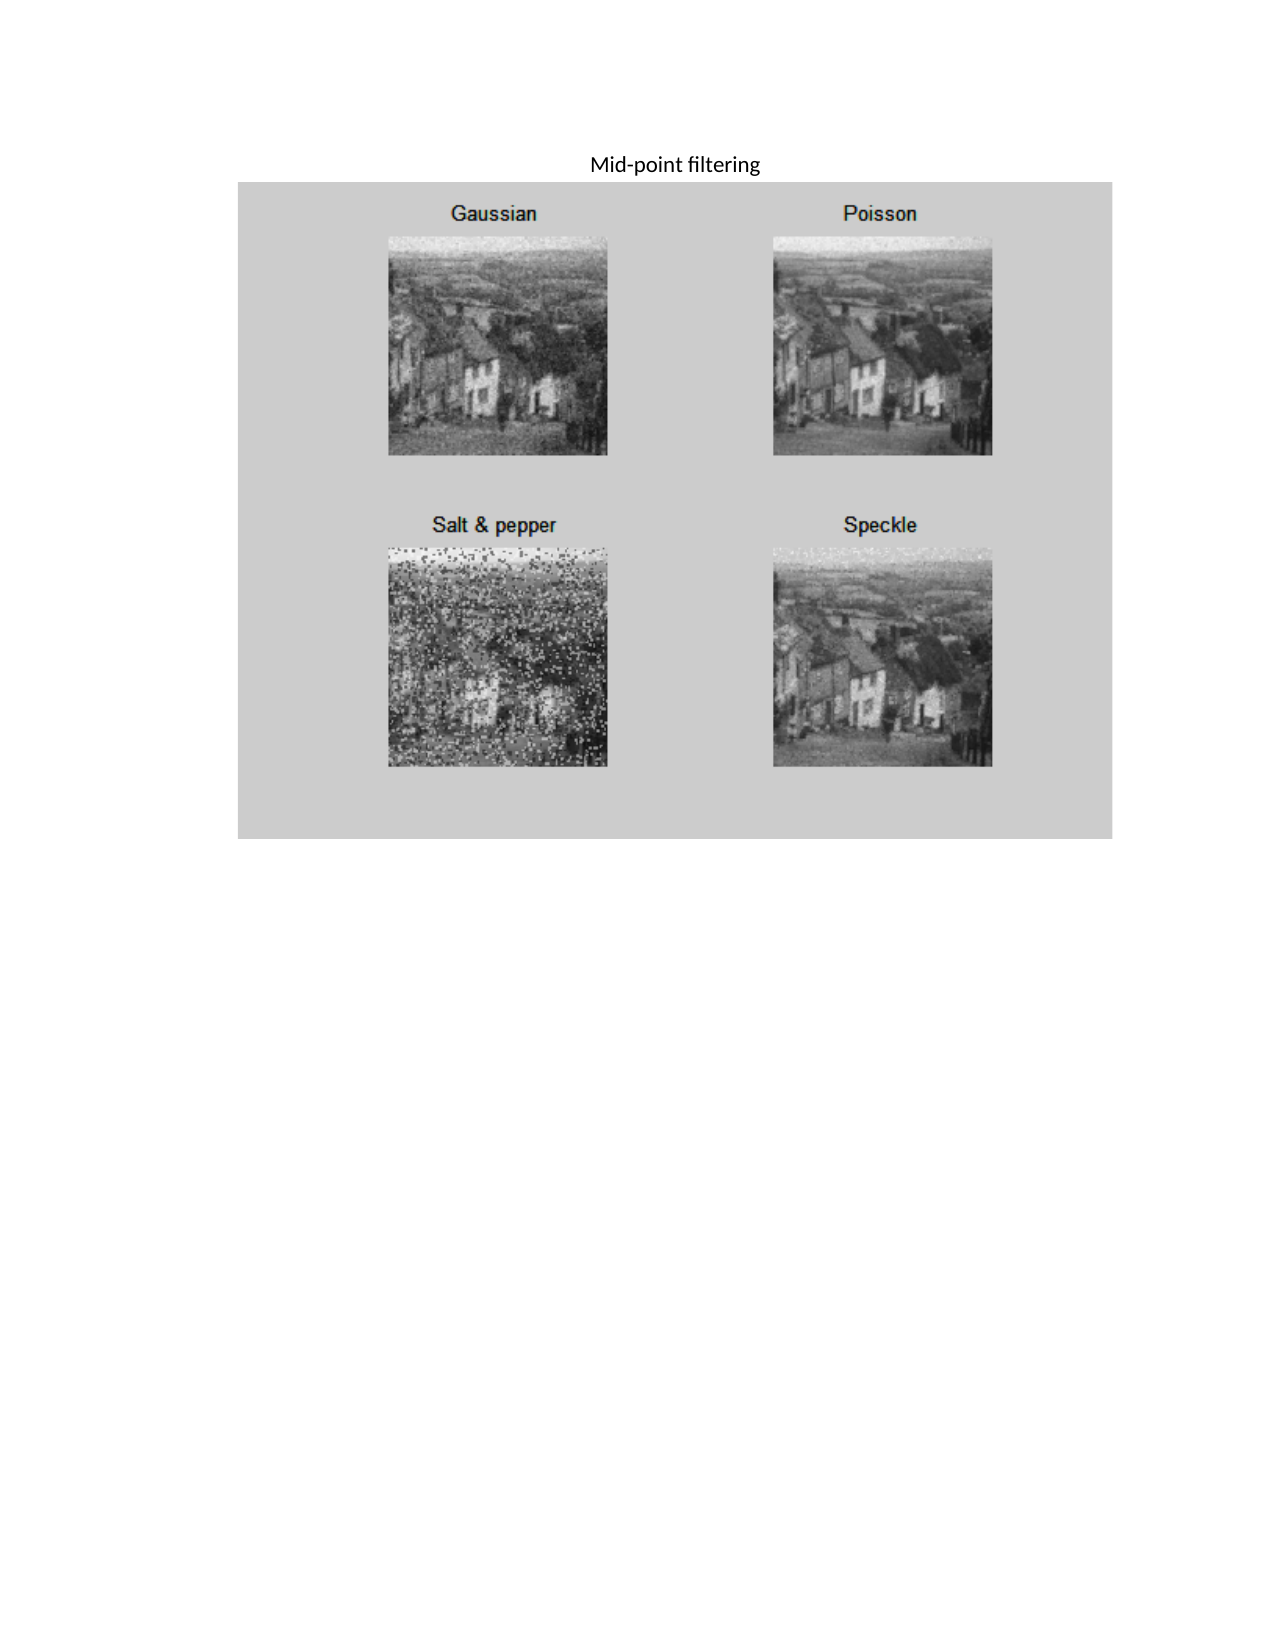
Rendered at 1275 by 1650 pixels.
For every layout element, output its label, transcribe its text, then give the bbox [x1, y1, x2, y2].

picture [237, 182, 1113, 839]
